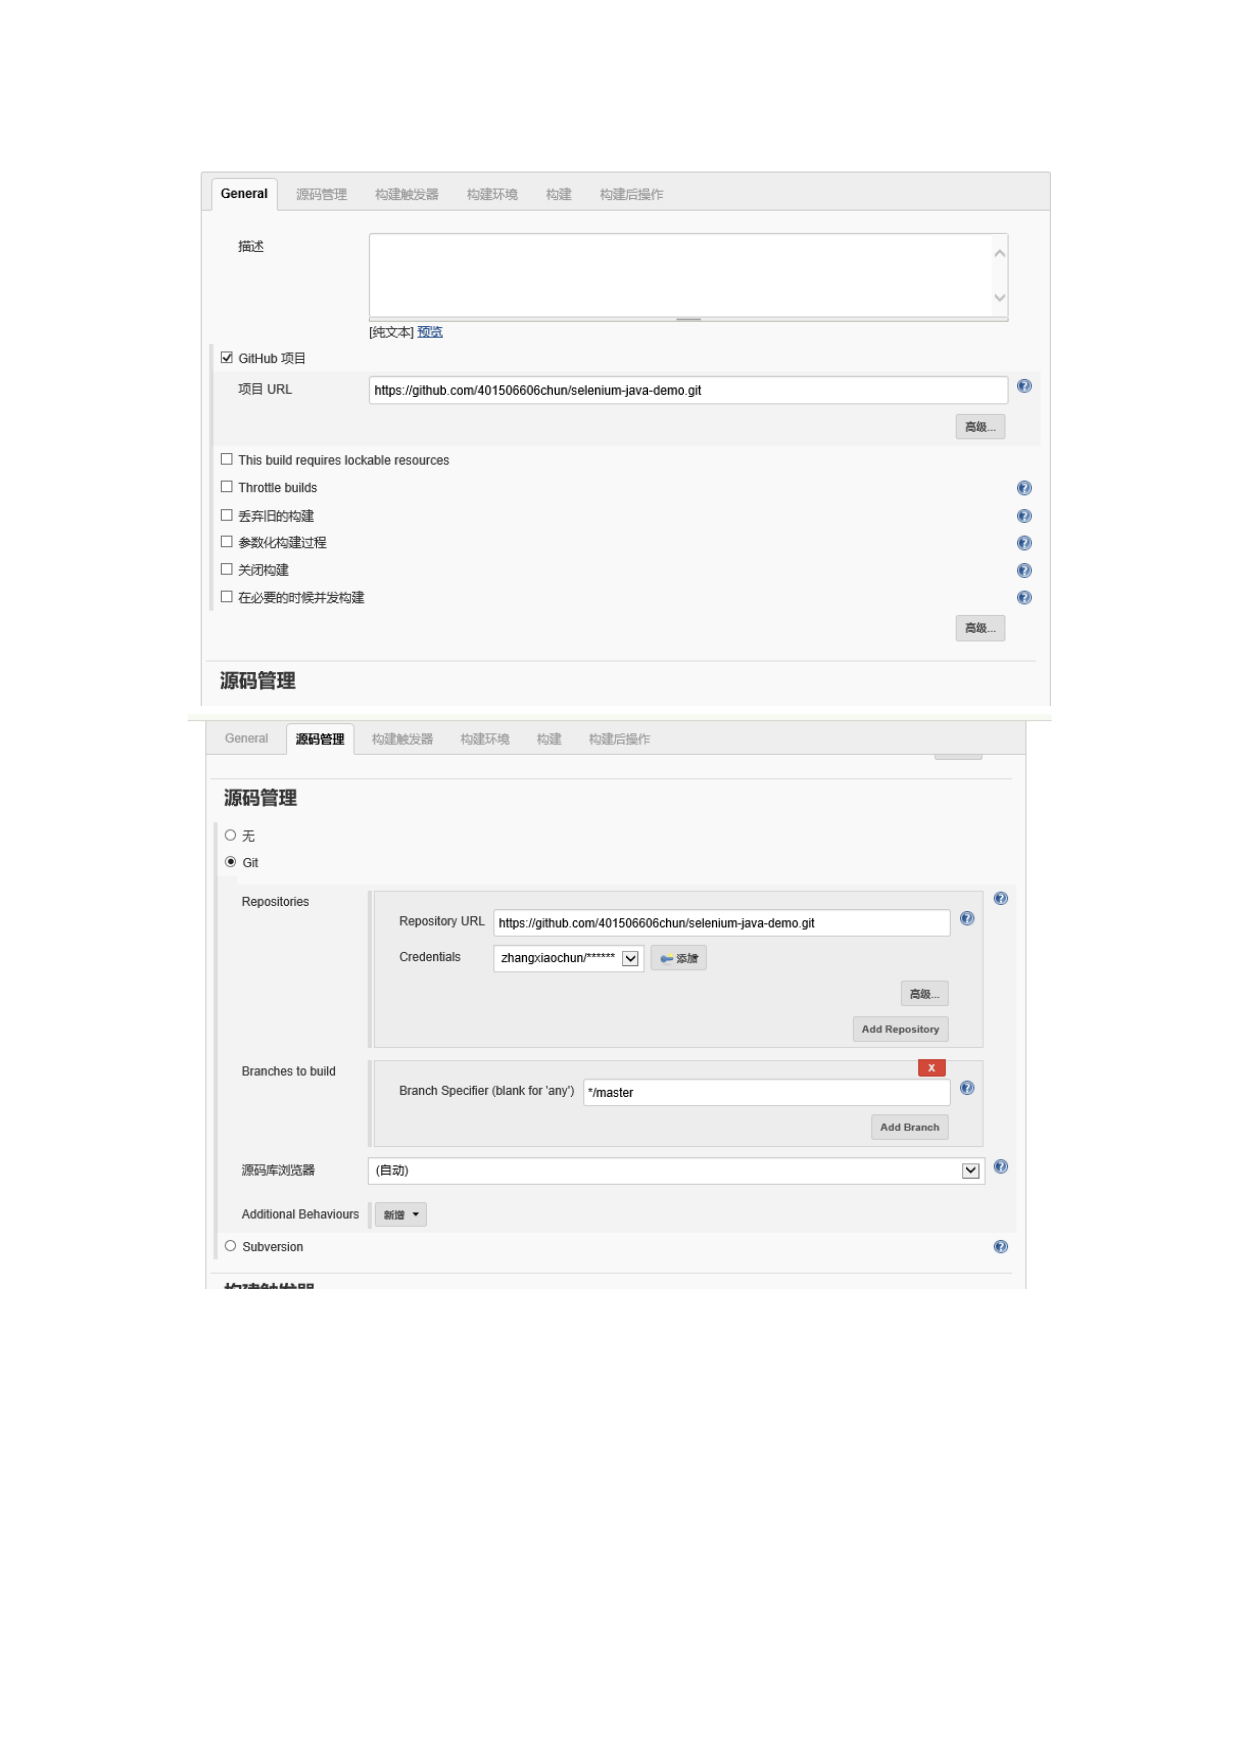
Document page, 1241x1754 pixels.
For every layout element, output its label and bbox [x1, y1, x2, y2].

picture [187, 714, 1052, 1289]
picture [187, 162, 1052, 706]
